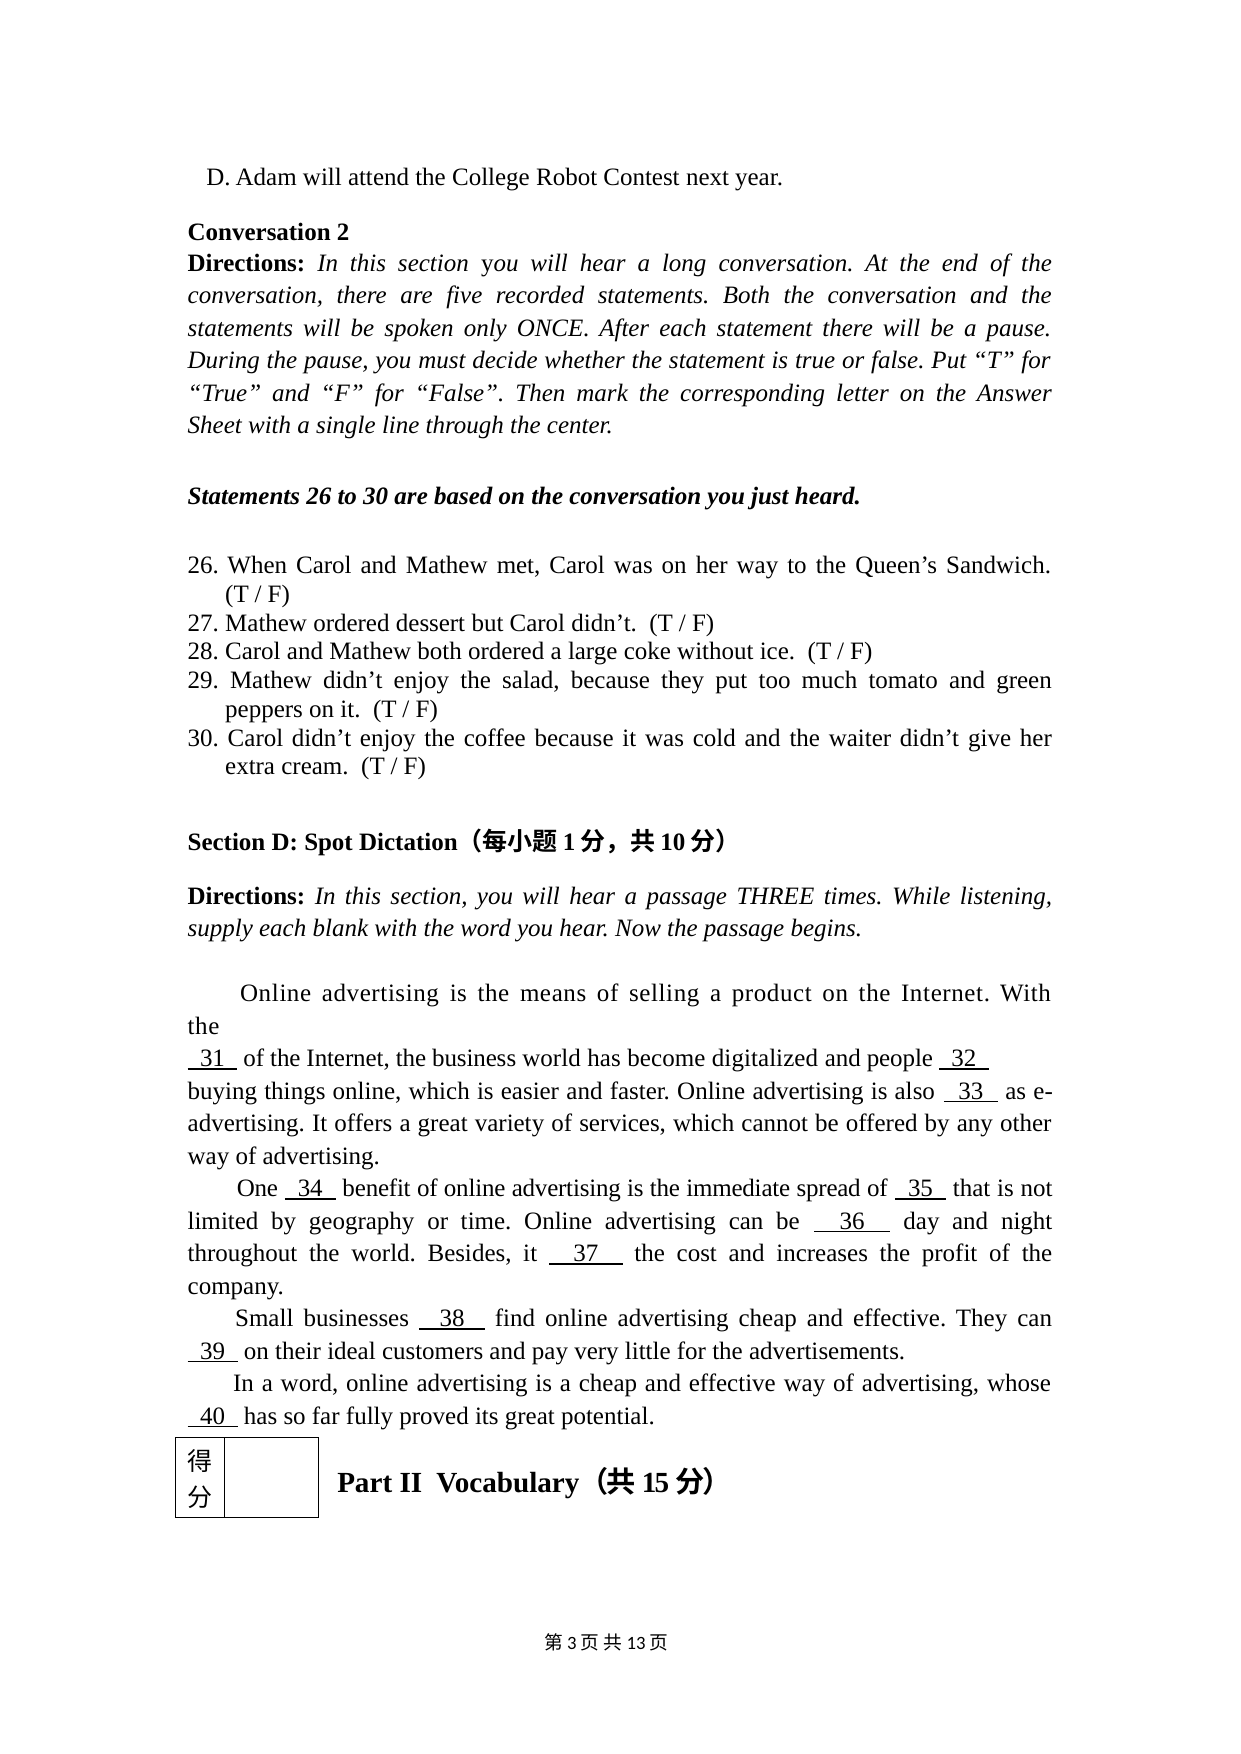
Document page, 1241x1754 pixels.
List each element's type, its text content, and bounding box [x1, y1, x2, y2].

text Statements 26 to 30 are based on the conversation you just heard. [187, 479, 1053, 512]
text One 34 benefit of online advertising is the immediate spread of 35 that is not limited by geography or time. Online advertising can be 36 day and night throughout the world. Besides, it 37 the cost and increases the profit of the company. [187, 1171, 1053, 1301]
text D. Adam will attend the College Robot Contest next year. [187, 162, 1053, 191]
text 31 of the Internet, the business world has become digitalized and people 32 [187, 1041, 1053, 1074]
text Conversation 2 [187, 217, 1053, 246]
text 40 has so far fully proved its great potential. [187, 1399, 1053, 1431]
table_header 得 分 [176, 1438, 224, 1517]
text 27. Mathew ordered dessert but Carol didn’t. (T / F) [187, 608, 1053, 636]
text 28. Carol and Mathew both ordered a large coke without ice. (T / F) [187, 636, 1053, 665]
text 39 on their ideal customers and pay very little for the advertisements. [187, 1334, 1053, 1366]
text Directions: In this section, you will hear a passage THREE times. While listening, supply each blank with the word you hear. Now the passage begins. [187, 879, 1053, 944]
text Directions: In this section you will hear a long conversation. At the end of the conversation, there are five recorded statements. Both the conversation and the statements will be spoken only ONCE. After each statement there will be a pause. During the pause, you must decide whether the statement is true or false. Put “T” for “True” and “F” for “False”. Then mark the corresponding letter on the Answer Sheet with a single line through the center. [187, 246, 1053, 441]
text buying things online, which is easier and faster. Online advertising is also 33 as e-advertising. It offers a great variety of services, which cannot be offered by any other way of advertising. [187, 1074, 1053, 1171]
text Small businesses 38 find online advertising cheap and effective. They can [187, 1301, 1053, 1334]
text Section D: Spot Dictation（每小题1分，共10分） [187, 807, 1053, 872]
text In a word, online advertising is a cheap and effective way of advertising, whose [187, 1366, 1053, 1399]
text 26. When Carol and Mathew met, Carol was on her way to the Queen’s Sandwich. (T / F) [187, 550, 1053, 608]
table_header [225, 1438, 318, 1517]
text 29. Mathew didn’t enjoy the salad, because they put too much tomato and green peppers on it. (T / F) [187, 665, 1053, 723]
text 30. Carol didn’t enjoy the coffee because it was cold and the waiter didn’t give her extra cream. (T / F) [187, 723, 1053, 780]
text Online advertising is the means of selling a product on the Internet. With the [187, 976, 1053, 1041]
text Part II Vocabulary（共15分） [319, 1448, 1053, 1513]
